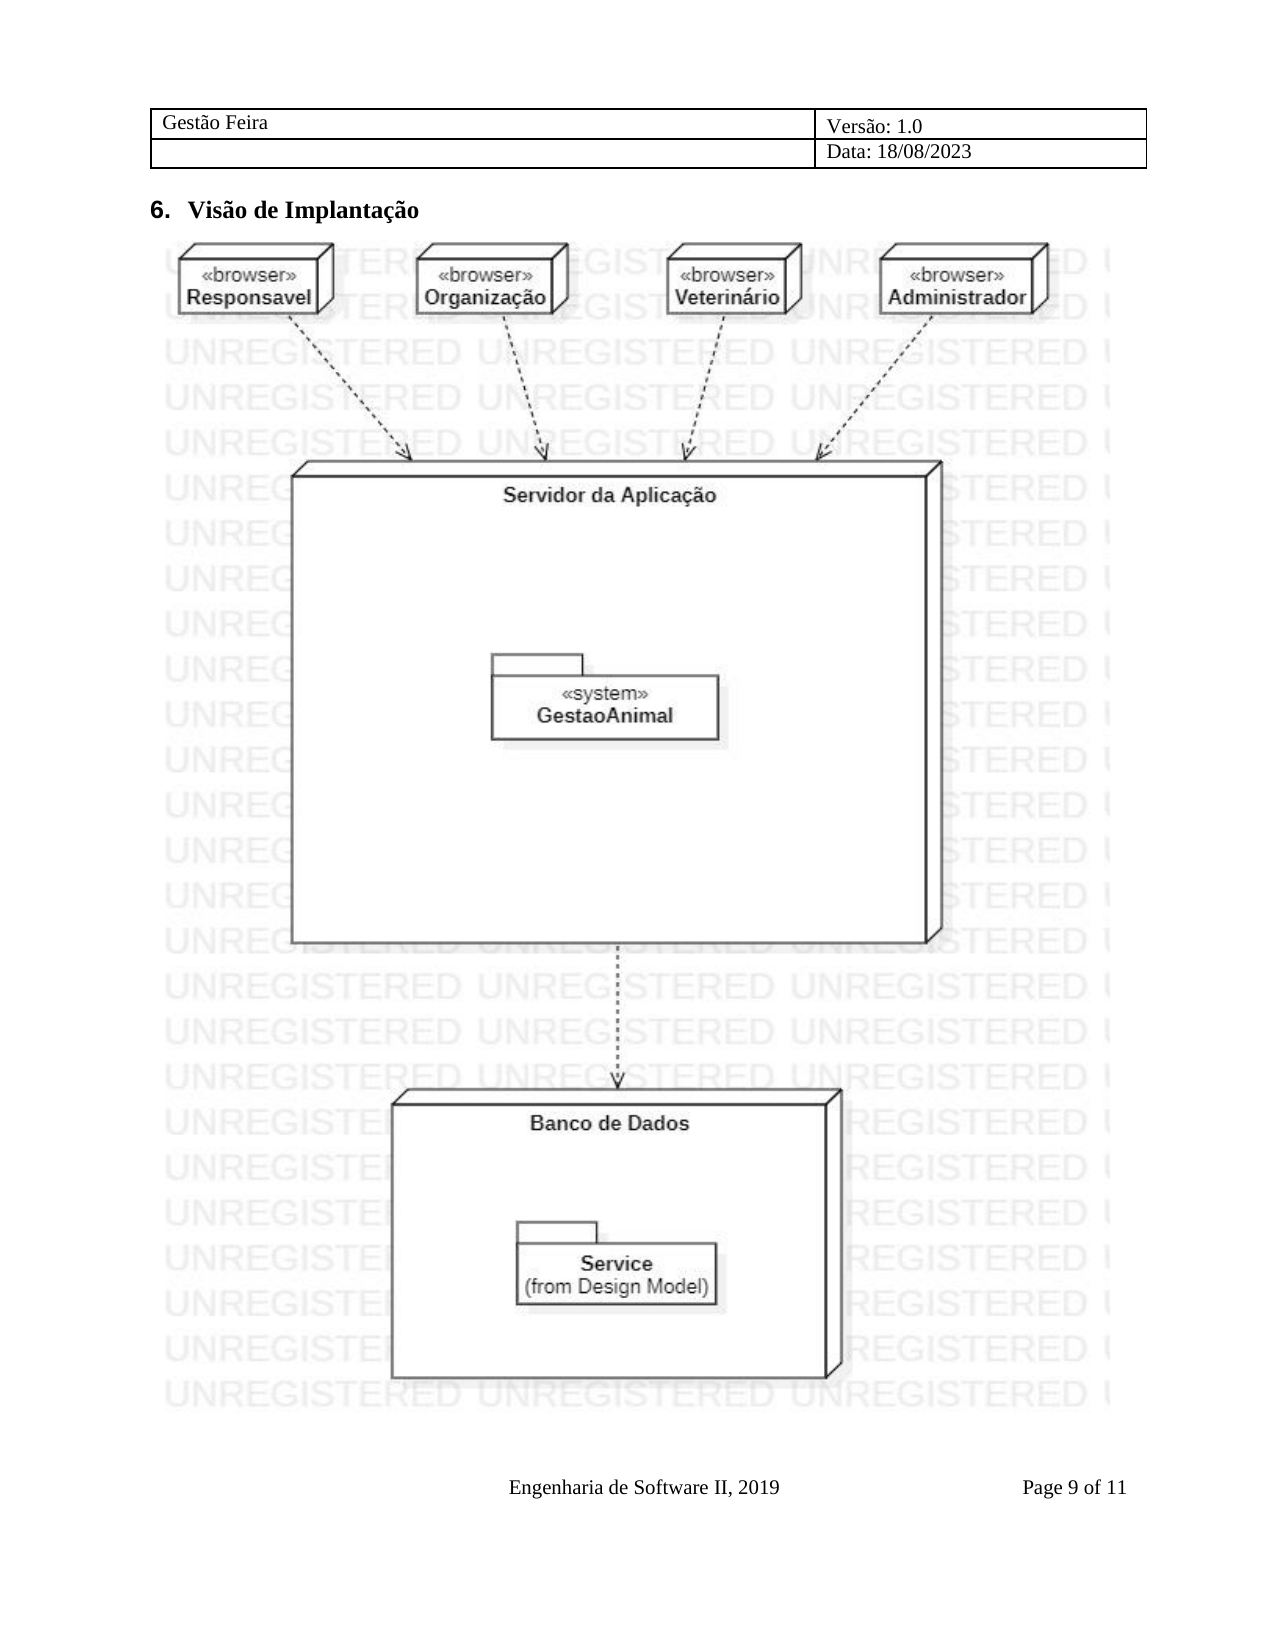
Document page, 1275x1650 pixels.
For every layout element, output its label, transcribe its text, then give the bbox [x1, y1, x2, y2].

subtitle Visão de Implantação [150, 195, 1125, 223]
picture [165, 229, 1111, 1440]
